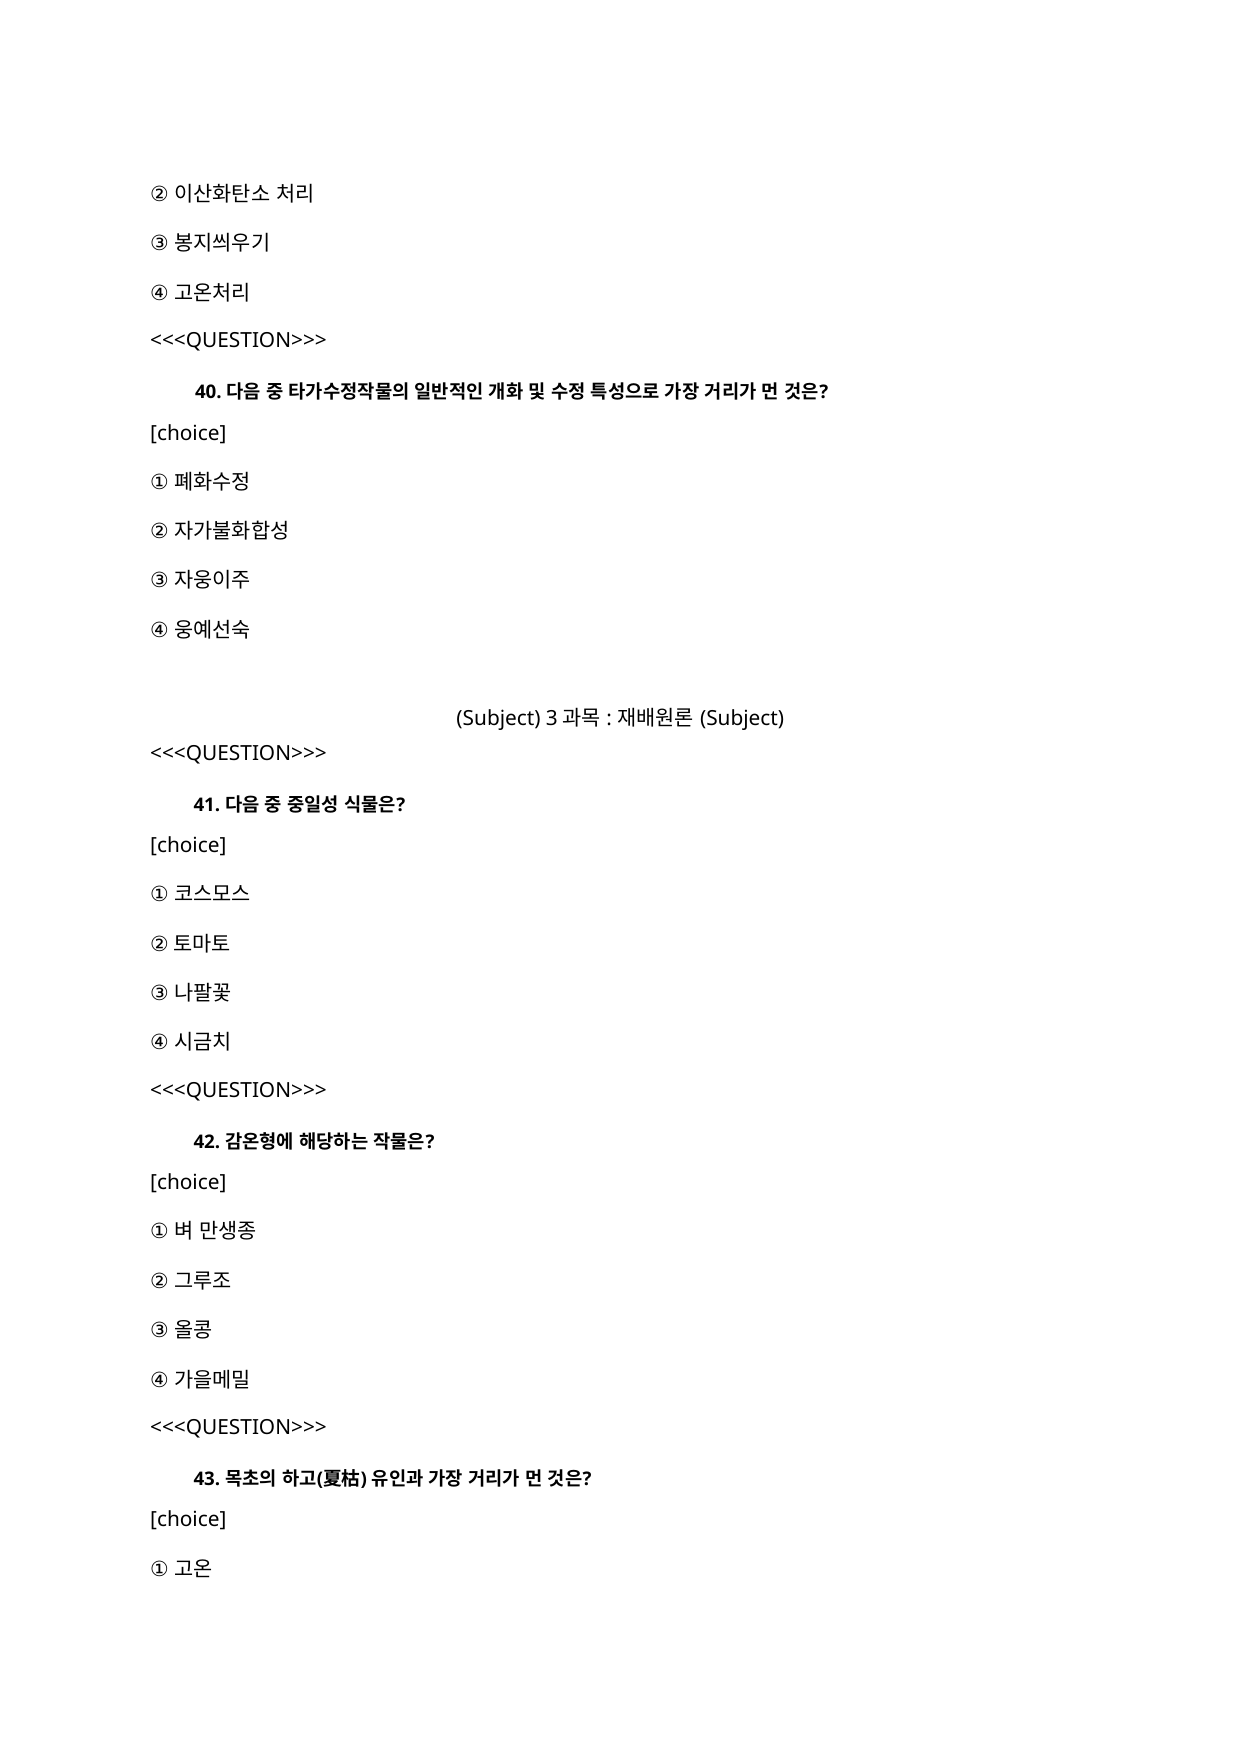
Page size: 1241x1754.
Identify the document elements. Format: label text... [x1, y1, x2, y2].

text ④ 시금치 [150, 1026, 1090, 1056]
text ②토마토 [150, 927, 1090, 957]
text ② 그루조 [150, 1264, 1090, 1294]
text ① 코스모스 [150, 877, 1090, 908]
text ① 폐화수정 [150, 465, 1090, 495]
text ③ 나팔꽃 [150, 976, 1090, 1007]
text <<<QUESTION>>> [150, 1075, 1090, 1103]
text ② 이산화탄소 처리 [150, 177, 1090, 207]
text ③ 자웅이주 [150, 564, 1090, 594]
text ② 자가불화합성 [150, 514, 1090, 545]
text ① 고온 [150, 1552, 1090, 1582]
text ④ 웅예선숙 [150, 613, 1090, 643]
text ④ 고온처리 [150, 276, 1090, 306]
text 43. 목초의 하고(夏枯) 유인과 가장 거리가 먼 것은? [193, 1464, 1084, 1491]
text [choice] [150, 830, 1090, 859]
text <<<QUESTION>>> [150, 1412, 1090, 1441]
text [choice] [150, 1167, 1090, 1196]
text <<<QUESTION>>> [150, 738, 1090, 766]
text ④ 가을메밀 [150, 1363, 1090, 1393]
text 42. 감온형에 해당하는 작물은? [193, 1126, 1084, 1154]
text ① 벼 만생종 [150, 1215, 1090, 1245]
text 40. 다음 중 타가수정작물의 일반적인 개화 및 수정 특성으로 가장 거리가 먼 것은? [195, 377, 1084, 404]
text (Subject) 3과목 : 재배원론 (Subject) [150, 701, 1090, 732]
text 41. 다음 중 중일성 식물은? [193, 789, 1084, 816]
text ③ 봉지씌우기 [150, 227, 1090, 257]
text ③ 올콩 [150, 1313, 1090, 1344]
text [choice] [150, 1504, 1090, 1533]
text <<<QUESTION>>> [150, 325, 1090, 354]
text [choice] [150, 418, 1090, 446]
